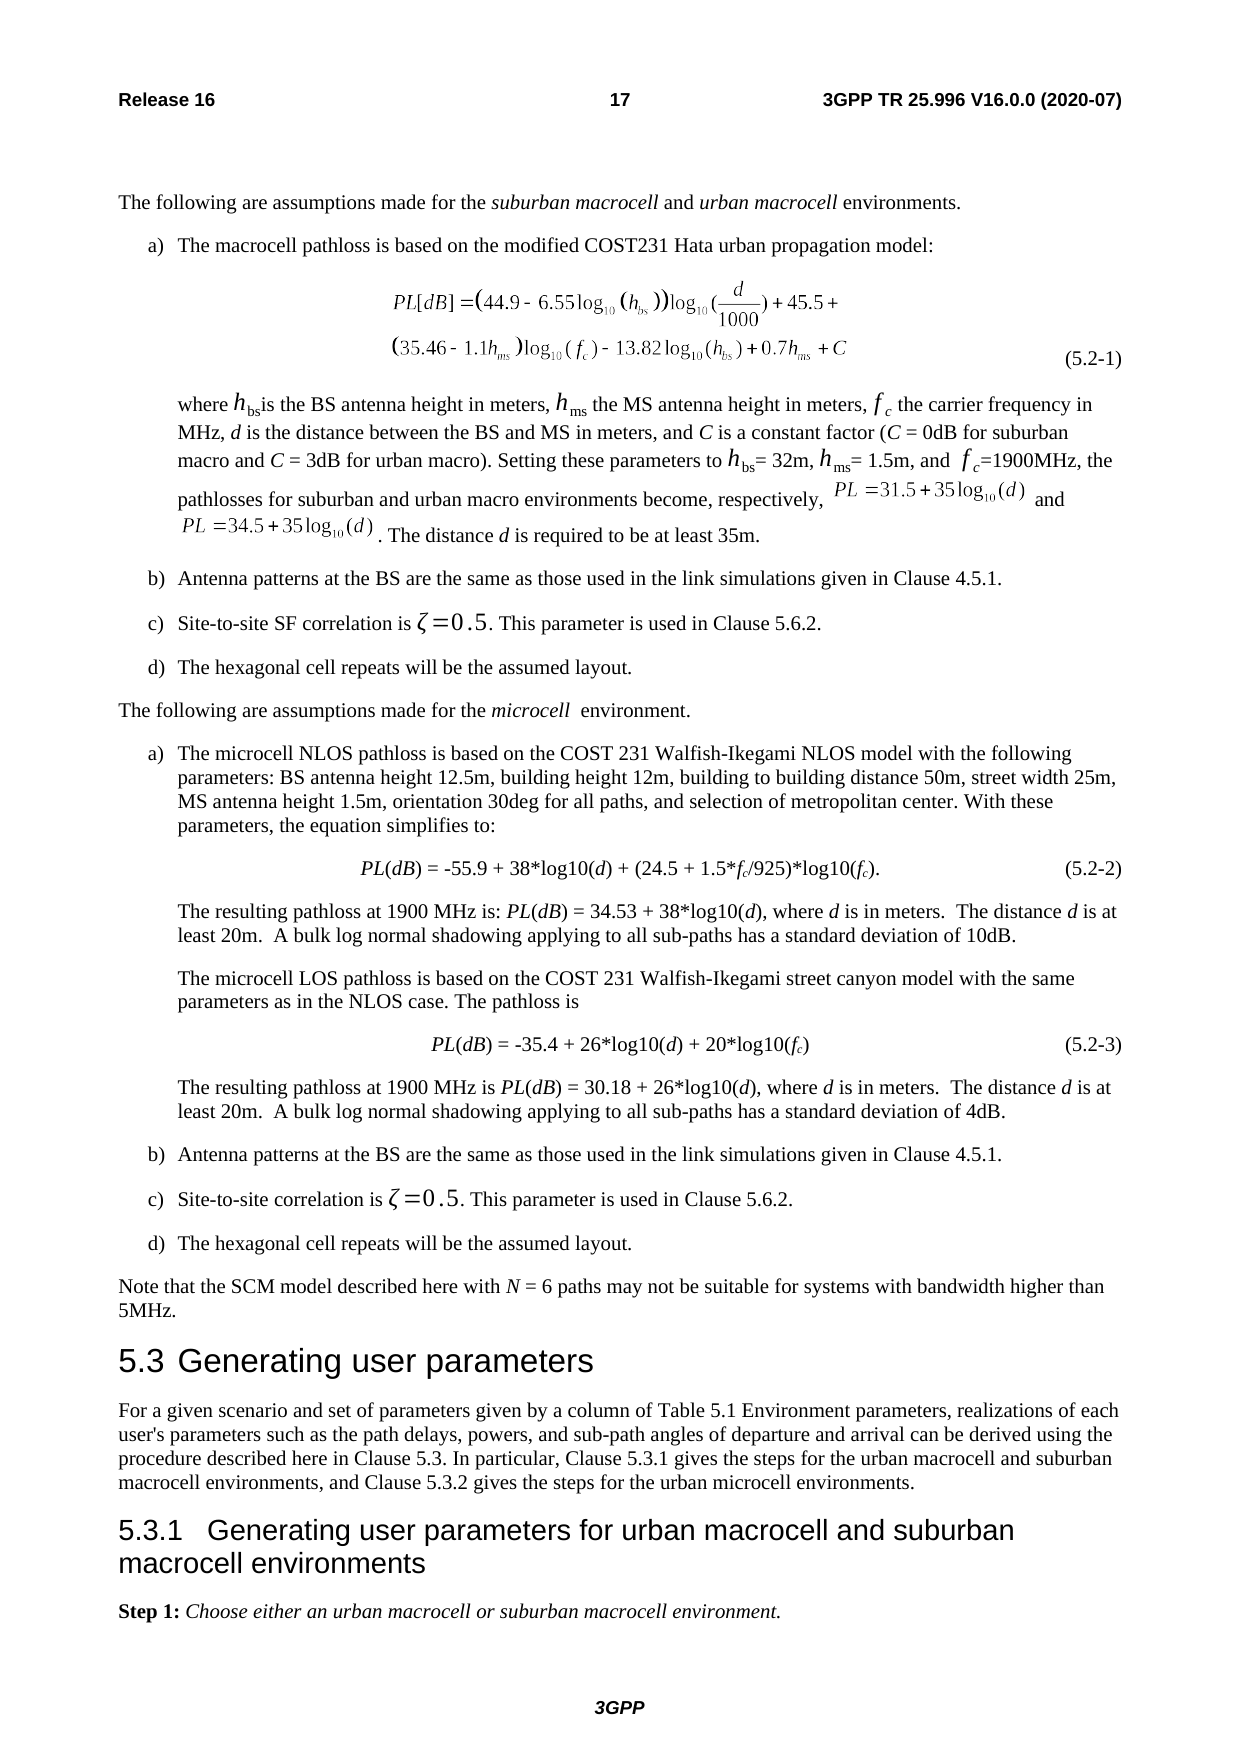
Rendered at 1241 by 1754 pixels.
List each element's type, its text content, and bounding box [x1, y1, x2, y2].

text The resulting pathloss at 1900 MHz is PL(dB) = 30.18 + 26*log10(d), where d is in meters. The distance d is at least 20m. A bulk log normal shadowing applying to all sub-paths has a standard deviation of 4dB. [148, 1075, 1122, 1123]
text c) Site-to-site correlation is . This parameter is used in Clause 5.6.2. [148, 1185, 1122, 1212]
text b) Antenna patterns at the BS are the same as those used in the link simulations given in Clause 4.5.1. [148, 1142, 1122, 1166]
text a) The microcell NLOS pathloss is based on the COST 231 Walfish-Ikegami NLOS model with the following parameters: BS antenna height 12.5m, building height 12m, building to building distance 50m, street width 25m, MS antenna height 1.5m, orientation 30deg for all paths, and selection of metropolitan center. With these parameters, the equation simplifies to: [148, 741, 1122, 837]
text d) The hexagonal cell repeats will be the assumed layout. [148, 655, 1122, 679]
text b) Antenna patterns at the BS are the same as those used in the link simulations given in Clause 4.5.1. [148, 566, 1122, 590]
text For a given scenario and set of parameters given by a column of Table 5.1 Environment parameters, realizations of each user's parameters such as the path delays, powers, and sub-path angles of departure and arrival can be derived using the procedure described here in Clause 5.3. In particular, Clause 5.3.1 gives the steps for the urban macrocell and suburban macrocell environments, and Clause 5.3.2 gives the steps for the urban microcell environments. [118, 1398, 1122, 1494]
text PL(dB) = -55.9 + 38*log10(d) + (24.5 + 1.5*fc/925)*log10(fc). (5.2-2) [118, 856, 1122, 880]
text Step 1: Choose either an urban macrocell or suburban macrocell environment. [118, 1599, 1122, 1623]
subtitle 5.3.1 Generating user parameters for urban macrocell and suburban macrocell environments [118, 1513, 1122, 1580]
text The microcell LOS pathloss is based on the COST 231 Walfish-Ikegami street canyon model with the same parameters as in the NLOS case. The pathloss is [148, 965, 1122, 1013]
text The resulting pathloss at 1900 MHz is: PL(dB) = 34.53 + 38*log10(d), where d is in meters. The distance d is at least 20m. A bulk log normal shadowing applying to all sub-paths has a standard deviation of 10dB. [148, 898, 1122, 947]
text c) Site-to-site SF correlation is . This parameter is used in Clause 5.6.2. [148, 609, 1122, 636]
text a) The macrocell pathloss is based on the modified COST231 Hata urban propagation model: [148, 233, 1122, 257]
text PL(dB) = -35.4 + 26*log10(d) + 20*log10(fc) (5.2-3) [118, 1032, 1122, 1056]
text Note that the SCM model described here with N = 6 paths may not be suitable for systems with bandwidth higher than 5MHz. [118, 1274, 1122, 1322]
subtitle 5.3 Generating user parameters [118, 1341, 1122, 1379]
text d) The hexagonal cell repeats will be the assumed layout. [148, 1231, 1122, 1255]
text (5.2-1) [118, 276, 1122, 370]
text The following are assumptions made for the microcell environment. [118, 698, 1122, 722]
text where is the BS antenna height in meters, the MS antenna height in meters, the carrier frequency in MHz, d is the distance between the BS and MS in meters, and C is a constant factor (C = 0dB for suburban macro and C = 3dB for urban macro). Setting these parameters to = 32m, = 1.5m, and =1900MHz, the pathlosses for suburban and urban macro environments become, respectively, and . The distance d is required to be at least 35m. [148, 389, 1122, 547]
text The following are assumptions made for the suburban macrocell and urban macrocell environments. [118, 190, 1122, 214]
